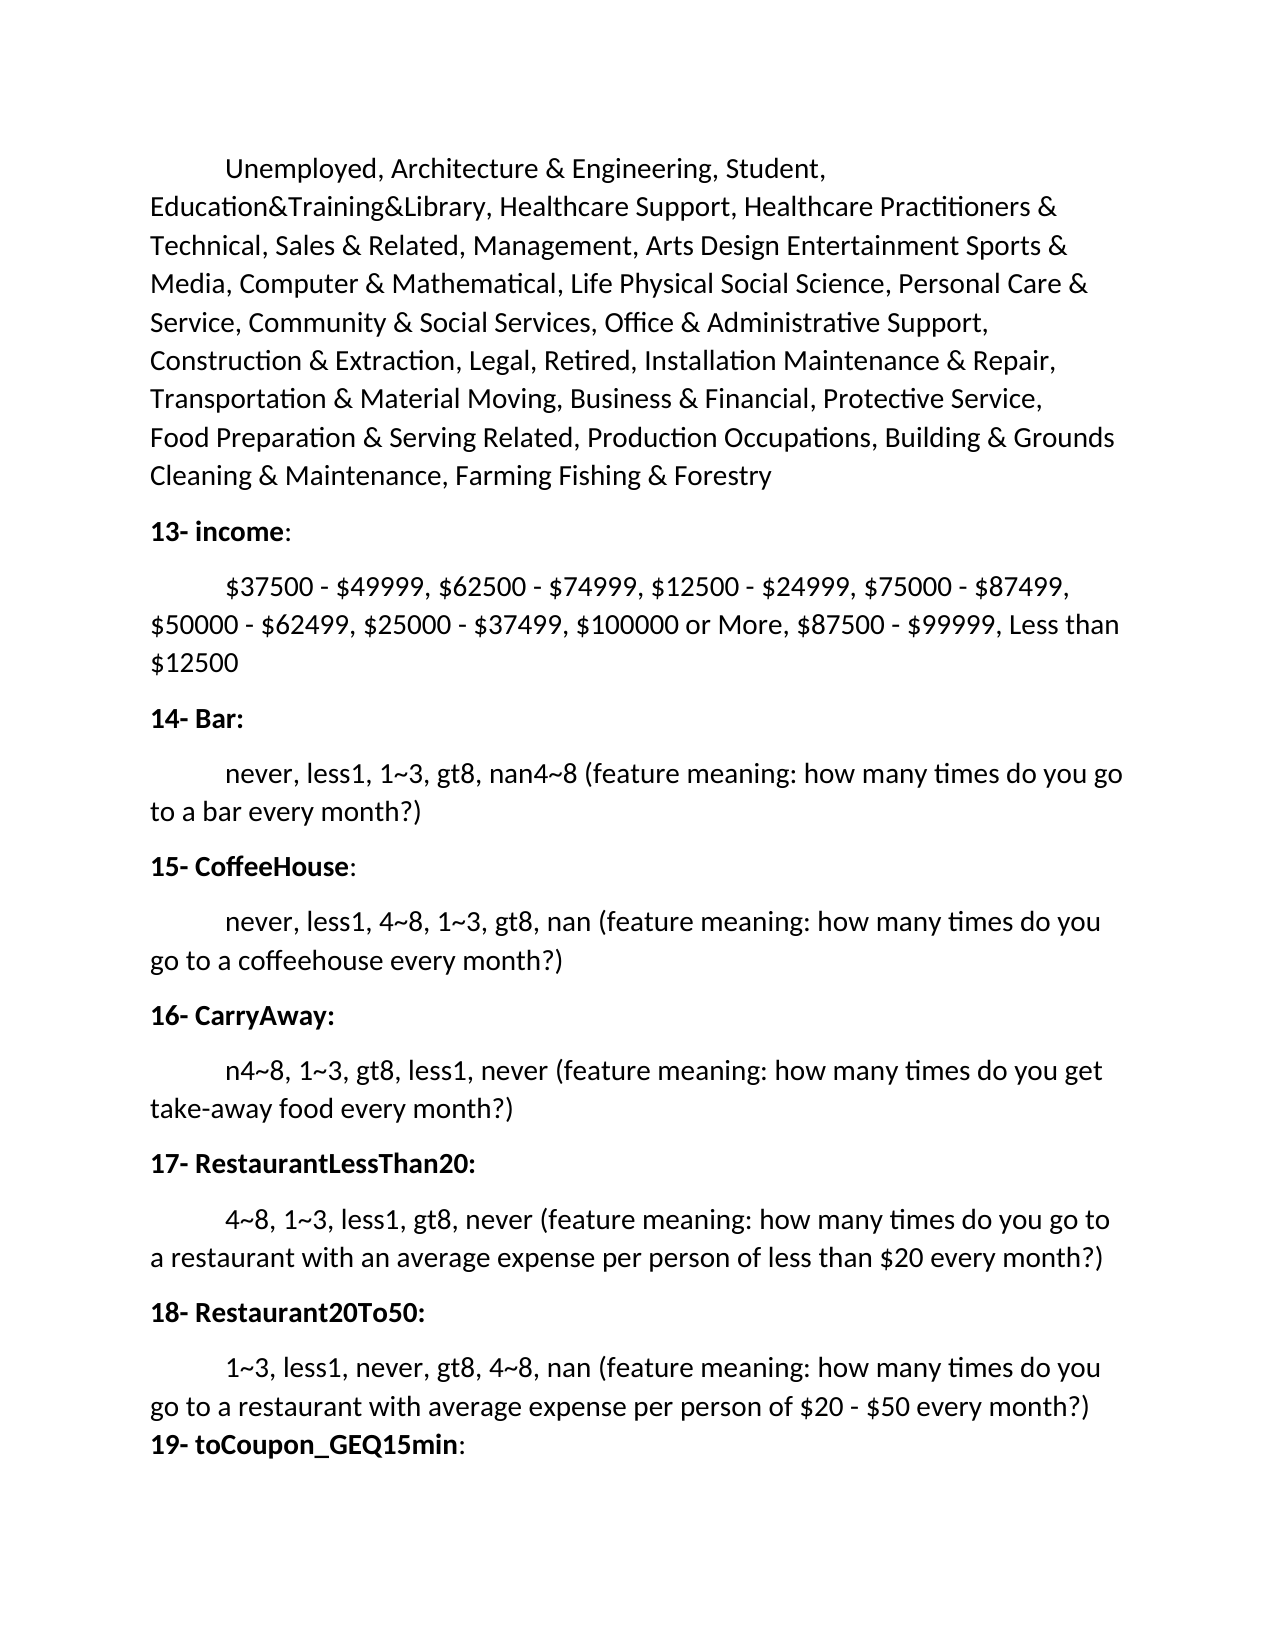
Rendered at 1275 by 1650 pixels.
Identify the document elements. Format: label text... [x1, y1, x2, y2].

text 13- income: [150, 513, 1125, 548]
text 14- Bar: [150, 700, 1125, 735]
text 16- CarryAway: [150, 997, 1125, 1033]
text 4~8, 1~3, less1, gt8, never (feature meaning: how many times do you go to a restaurant with an average expense per person of less than $20 every month?) [150, 1201, 1125, 1275]
text 18- Restaurant20To50: [150, 1294, 1125, 1330]
text n4~8, 1~3, gt8, less1, never (feature meaning: how many times do you get take-away food every month?) [150, 1052, 1125, 1126]
text never, less1, 1~3, gt8, nan4~8 (feature meaning: how many times do you go to a bar every month?) [150, 755, 1125, 829]
text Unemployed, Architecture & Engineering, Student, Education&Training&Library, Healthcare Support, Healthcare Practitioners & Technical, Sales & Related, Management, Arts Design Entertainment Sports & Media, Computer & Mathematical, Life Physical Social Science, Personal Care & Service, Community & Social Services, Office & Administrative Support, Construction & Extraction, Legal, Retired, Installation Maintenance & Repair, Transportation & Material Moving, Business & Financial, Protective Service, Food Preparation & Serving Related, Production Occupations, Building & Grounds Cleaning & Maintenance, Farming Fishing & Forestry [150, 150, 1125, 493]
text never, less1, 4~8, 1~3, gt8, nan (feature meaning: how many times do you go to a coffeehouse every month?) [150, 903, 1125, 977]
text 1~3, less1, never, gt8, 4~8, nan (feature meaning: how many times do you go to a restaurant with average expense per person of $20 - $50 every month?) 19- toCoupon_GEQ15min: [150, 1349, 1125, 1462]
text $37500 - $49999, $62500 - $74999, $12500 - $24999, $75000 - $87499, $50000 - $62499, $25000 - $37499, $100000 or More, $87500 - $99999, Less than $12500 [150, 568, 1125, 680]
text 15- CoffeeHouse: [150, 848, 1125, 884]
text 17- RestaurantLessThan20: [150, 1146, 1125, 1181]
